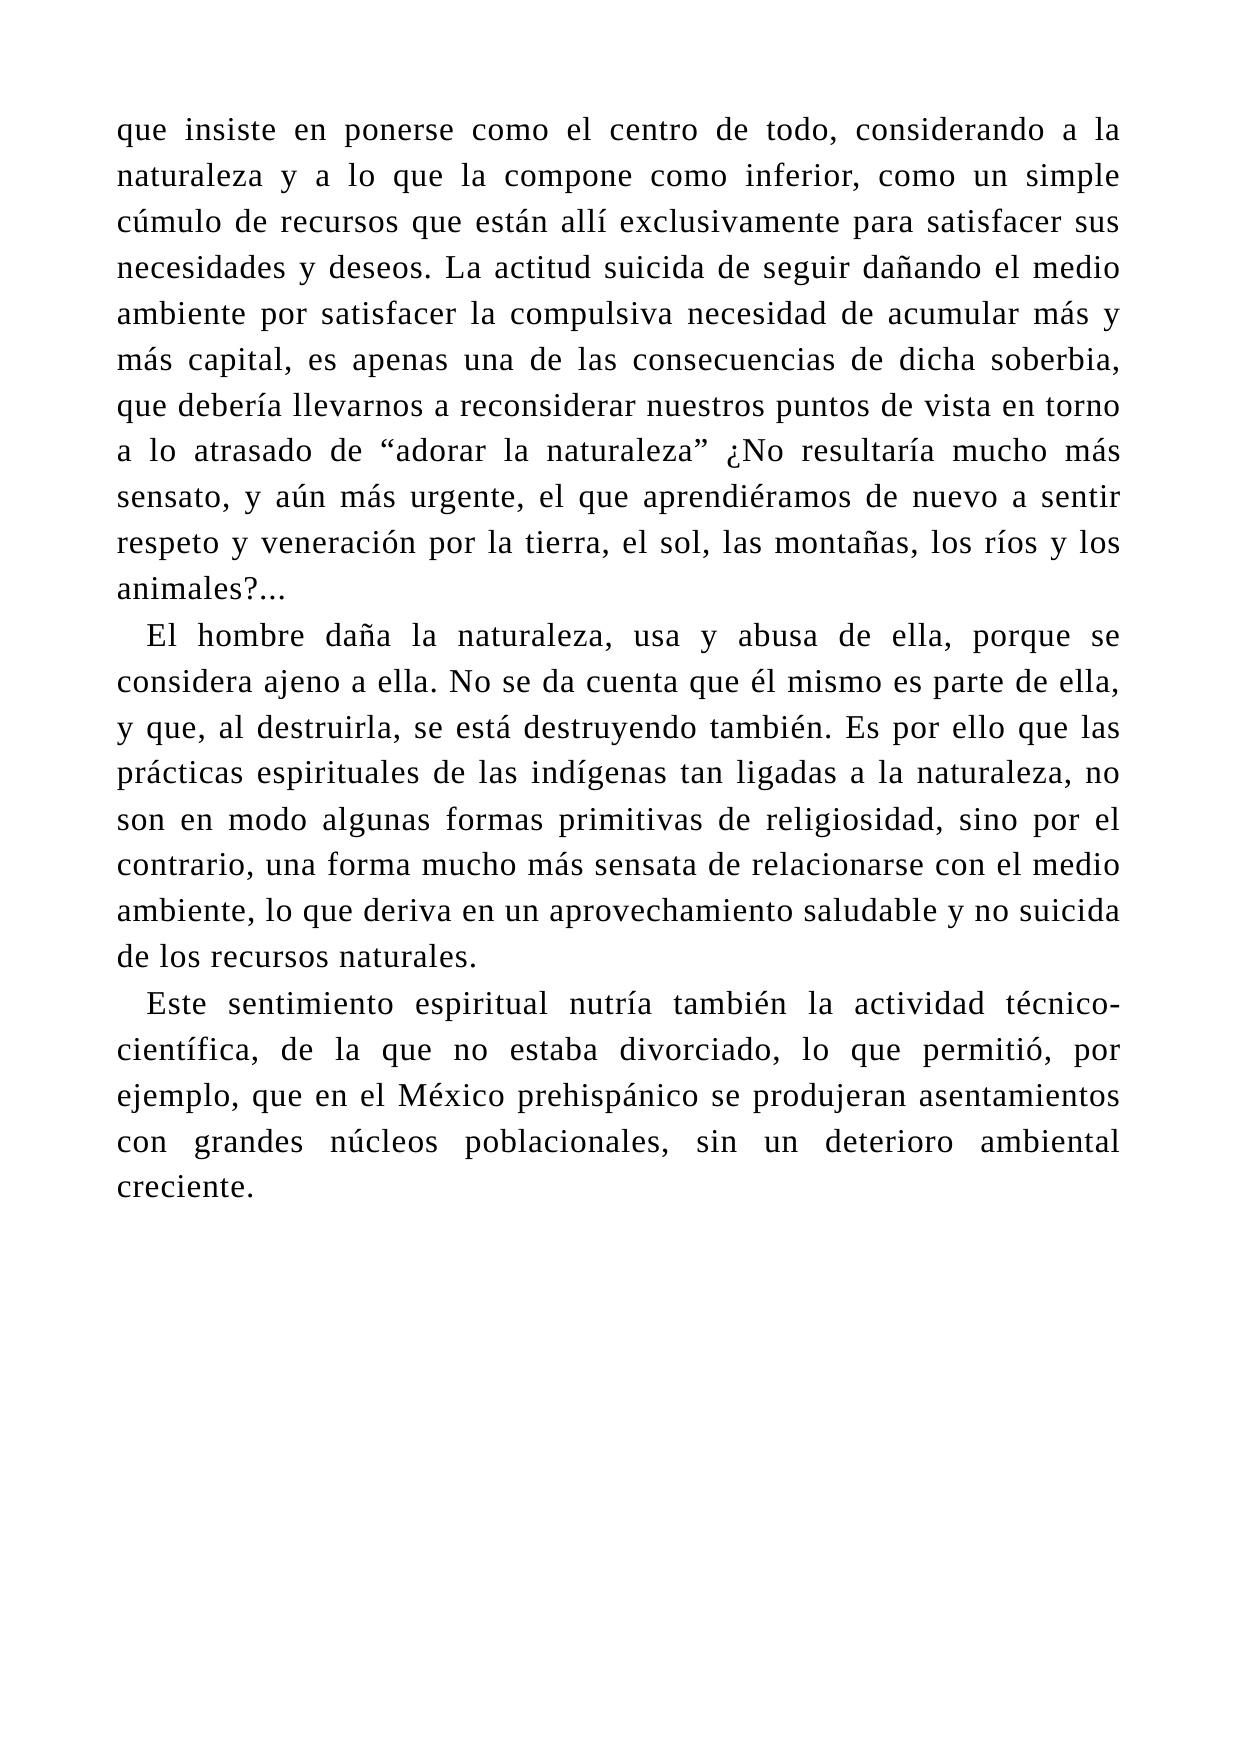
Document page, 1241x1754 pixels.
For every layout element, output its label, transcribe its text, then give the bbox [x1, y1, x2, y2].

text El hombre daña la naturaleza, usa y abusa de ella, porque se considera ajeno a ella. No se da cuenta que él mismo es parte de ella, y que, al destruirla, se está destruyendo también. Es por ello que las prácticas espirituales de las indígenas tan ligadas a la naturaleza, no son en modo algunas formas primitivas de religiosidad, sino por el contrario, una forma mucho más sensata de relacionarse con el medio ambiente, lo que deriva en un aprovechamiento saludable y no suicida de los recursos naturales. [117, 615, 1122, 975]
text Este sentimiento espiritual nutría también la actividad técnico-científica, de la que no estaba divorciado, lo que permitió, por ejemplo, que en el México prehispánico se produjeran asentamientos con grandes núcleos poblacionales, sin un deterioro ambiental creciente. [117, 983, 1122, 1205]
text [117, 109, 1122, 607]
